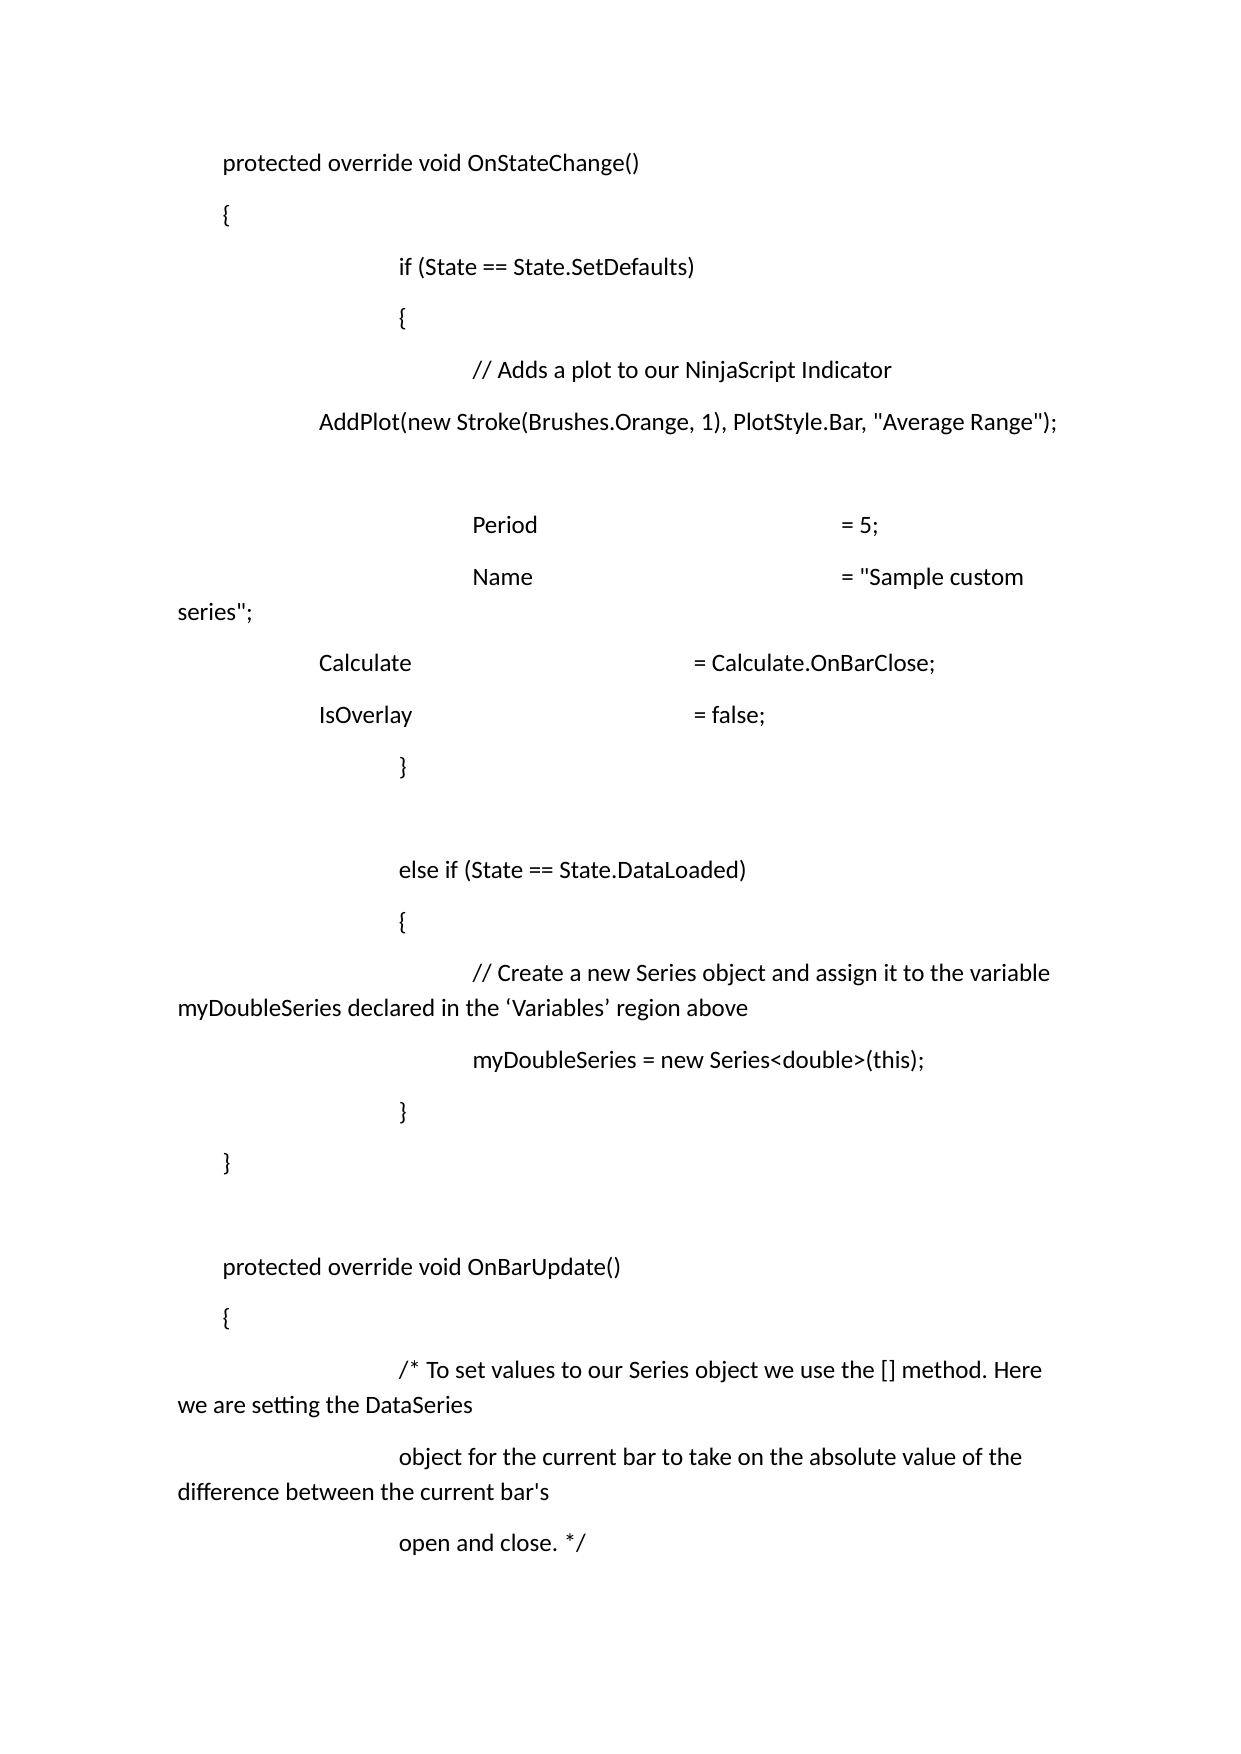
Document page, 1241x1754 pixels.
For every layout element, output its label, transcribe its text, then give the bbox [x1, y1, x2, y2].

text myDoubleSeries = new Series<double>(this); [177, 1044, 1063, 1075]
text object for the current bar to take on the absolute value of the difference between the current bar's [177, 1441, 1063, 1506]
text } [177, 1148, 1063, 1178]
text Name = "Sample custom series"; [177, 561, 1063, 626]
text IsOverlay = false; [177, 699, 1063, 730]
text { [177, 199, 1063, 230]
text } [177, 1096, 1063, 1126]
text { [177, 1303, 1063, 1333]
text Period = 5; [177, 509, 1063, 540]
text protected override void OnBarUpdate() [177, 1251, 1063, 1281]
text } [177, 751, 1063, 781]
text if (State == State.SetDefaults) [177, 251, 1063, 281]
text AddPlot(new Stroke(Brushes.Orange, 1), PlotStyle.Bar, "Average Range"); [177, 406, 1063, 436]
text else if (State == State.DataLoaded) [177, 854, 1063, 885]
text { [177, 303, 1063, 333]
text protected override void OnStateChange() [177, 148, 1063, 178]
text // Create a new Series object and assign it to the variable myDoubleSeries declared in the ‘Variables’ region above [177, 958, 1063, 1023]
text { [177, 906, 1063, 936]
text Calculate = Calculate.OnBarClose; [177, 648, 1063, 678]
text /* To set values to our Series object we use the [] method. Here we are setting the DataSeries [177, 1354, 1063, 1420]
text // Adds a plot to our NinjaScript Indicator [177, 354, 1063, 385]
text open and close. */ [177, 1528, 1063, 1558]
